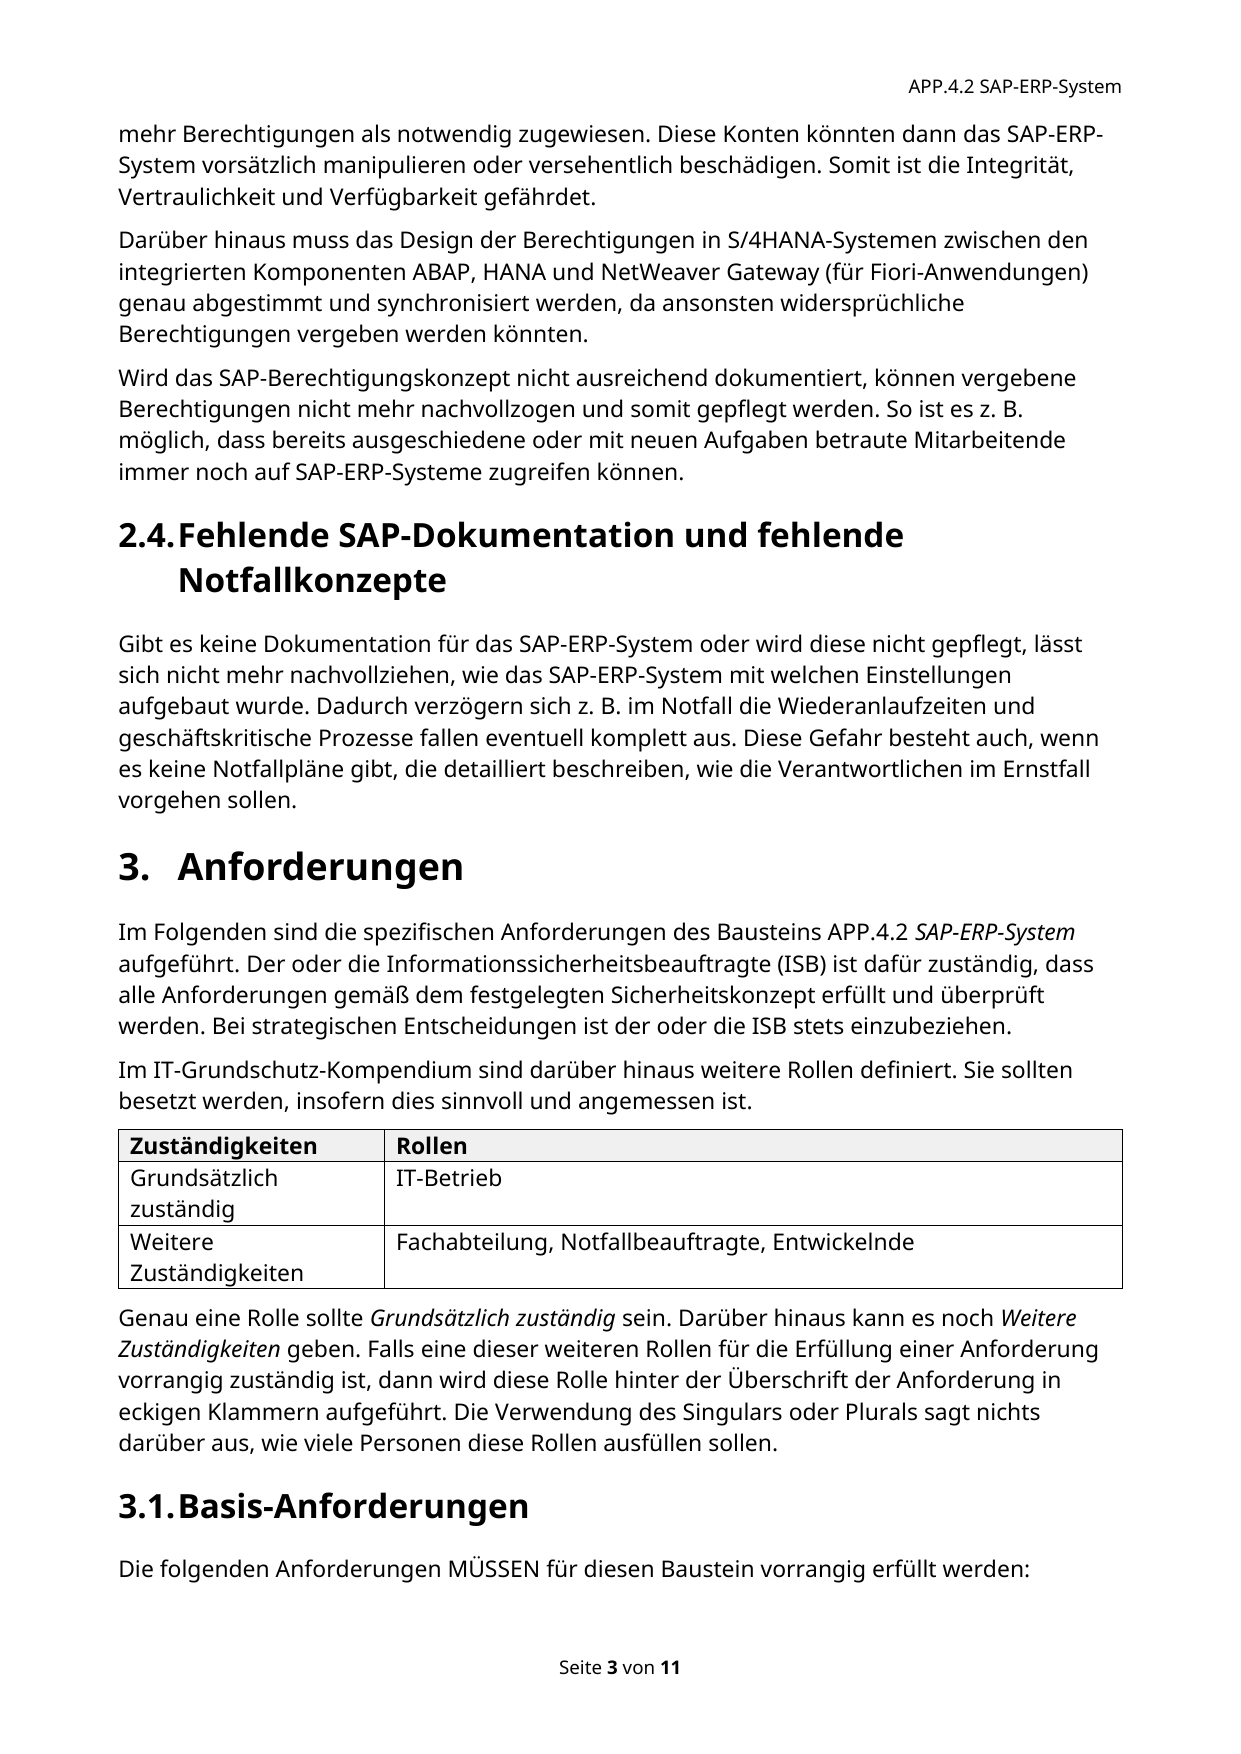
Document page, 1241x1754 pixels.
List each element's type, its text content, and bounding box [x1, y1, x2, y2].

table_cell Weitere Zuständigkeiten [119, 1226, 384, 1288]
text Darüber hinaus muss das Design der Berechtigungen in S/4HANA-Systemen zwischen den integrierten Komponenten ABAP, HANA und NetWeaver Gateway (für Fiori-Anwendungen) genau abgestimmt und synchronisiert werden, da ansonsten widersprüchliche Berechtigungen vergeben werden könnten. [118, 224, 1122, 349]
table_header Rollen [385, 1130, 1122, 1161]
table_cell Fachabteilung, Notfallbeauftragte, Entwickelnde [385, 1226, 1122, 1288]
text Die folgenden Anforderungen MÜSSEN für diesen Baustein vorrangig erfüllt werden: [118, 1553, 1122, 1584]
text Wird das SAP-Berechtigungskonzept nicht ausreichend dokumentiert, können vergebene Berechtigungen nicht mehr nachvollzogen und somit gepflegt werden. So ist es z. B. möglich, dass bereits ausgeschiedene oder mit neuen Aufgaben betraute Mitarbeitende immer noch auf SAP-ERP-Systeme zugreifen können. [118, 362, 1122, 487]
text Gibt es keine Dokumentation für das SAP-ERP-System oder wird diese nicht gepflegt, lässt sich nicht mehr nachvollziehen, wie das SAP-ERP-System mit welchen Einstellungen aufgebaut wurde. Dadurch verzögern sich z. B. im Notfall die Wiederanlaufzeiten und geschäftskritische Prozesse fallen eventuell komplett aus. Diese Gefahr besteht auch, wenn es keine Notfallpläne gibt, die detailliert beschreiben, wie die Verantwortlichen im Ernstfall vorgehen sollen. [118, 628, 1122, 815]
table_cell IT-Betrieb [385, 1162, 1122, 1224]
table_cell Grundsätzlich zuständig [119, 1162, 384, 1224]
text Im IT-Grundschutz-Kompendium sind darüber hinaus weitere Rollen definiert. Sie sollten besetzt werden, insofern dies sinnvoll und angemessen ist. [118, 1054, 1122, 1116]
subtitle Basis-Anforderungen [118, 1483, 1122, 1528]
table_header Zuständigkeiten [119, 1130, 384, 1161]
subtitle Fehlende SAP-Dokumentation und fehlende Notfallkonzepte [118, 512, 1122, 603]
text Genau eine Rolle sollte Grundsätzlich zuständig sein. Darüber hinaus kann es noch Weitere Zuständigkeiten geben. Falls eine dieser weiteren Rollen für die Erfüllung einer Anforderung vorrangig zuständig ist, dann wird diese Rolle hinter der Überschrift der Anforderung in eckigen Klammern aufgeführt. Die Verwendung des Singulars oder Plurals sagt nichts darüber aus, wie viele Personen diese Rollen ausfüllen sollen. [118, 1302, 1122, 1458]
text Im Folgenden sind die spezifischen Anforderungen des Bausteins APP.4.2 SAP-ERP-System aufgeführt. Der oder die Informationssicherheitsbeauftragte (ISB) ist dafür zuständig, dass alle Anforderungen gemäß dem festgelegten Sicherheitskonzept erfüllt und überprüft werden. Bei strategischen Entscheidungen ist der oder die ISB stets einzubeziehen. [118, 916, 1122, 1041]
subtitle Anforderungen [118, 840, 1122, 891]
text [118, 118, 1122, 212]
